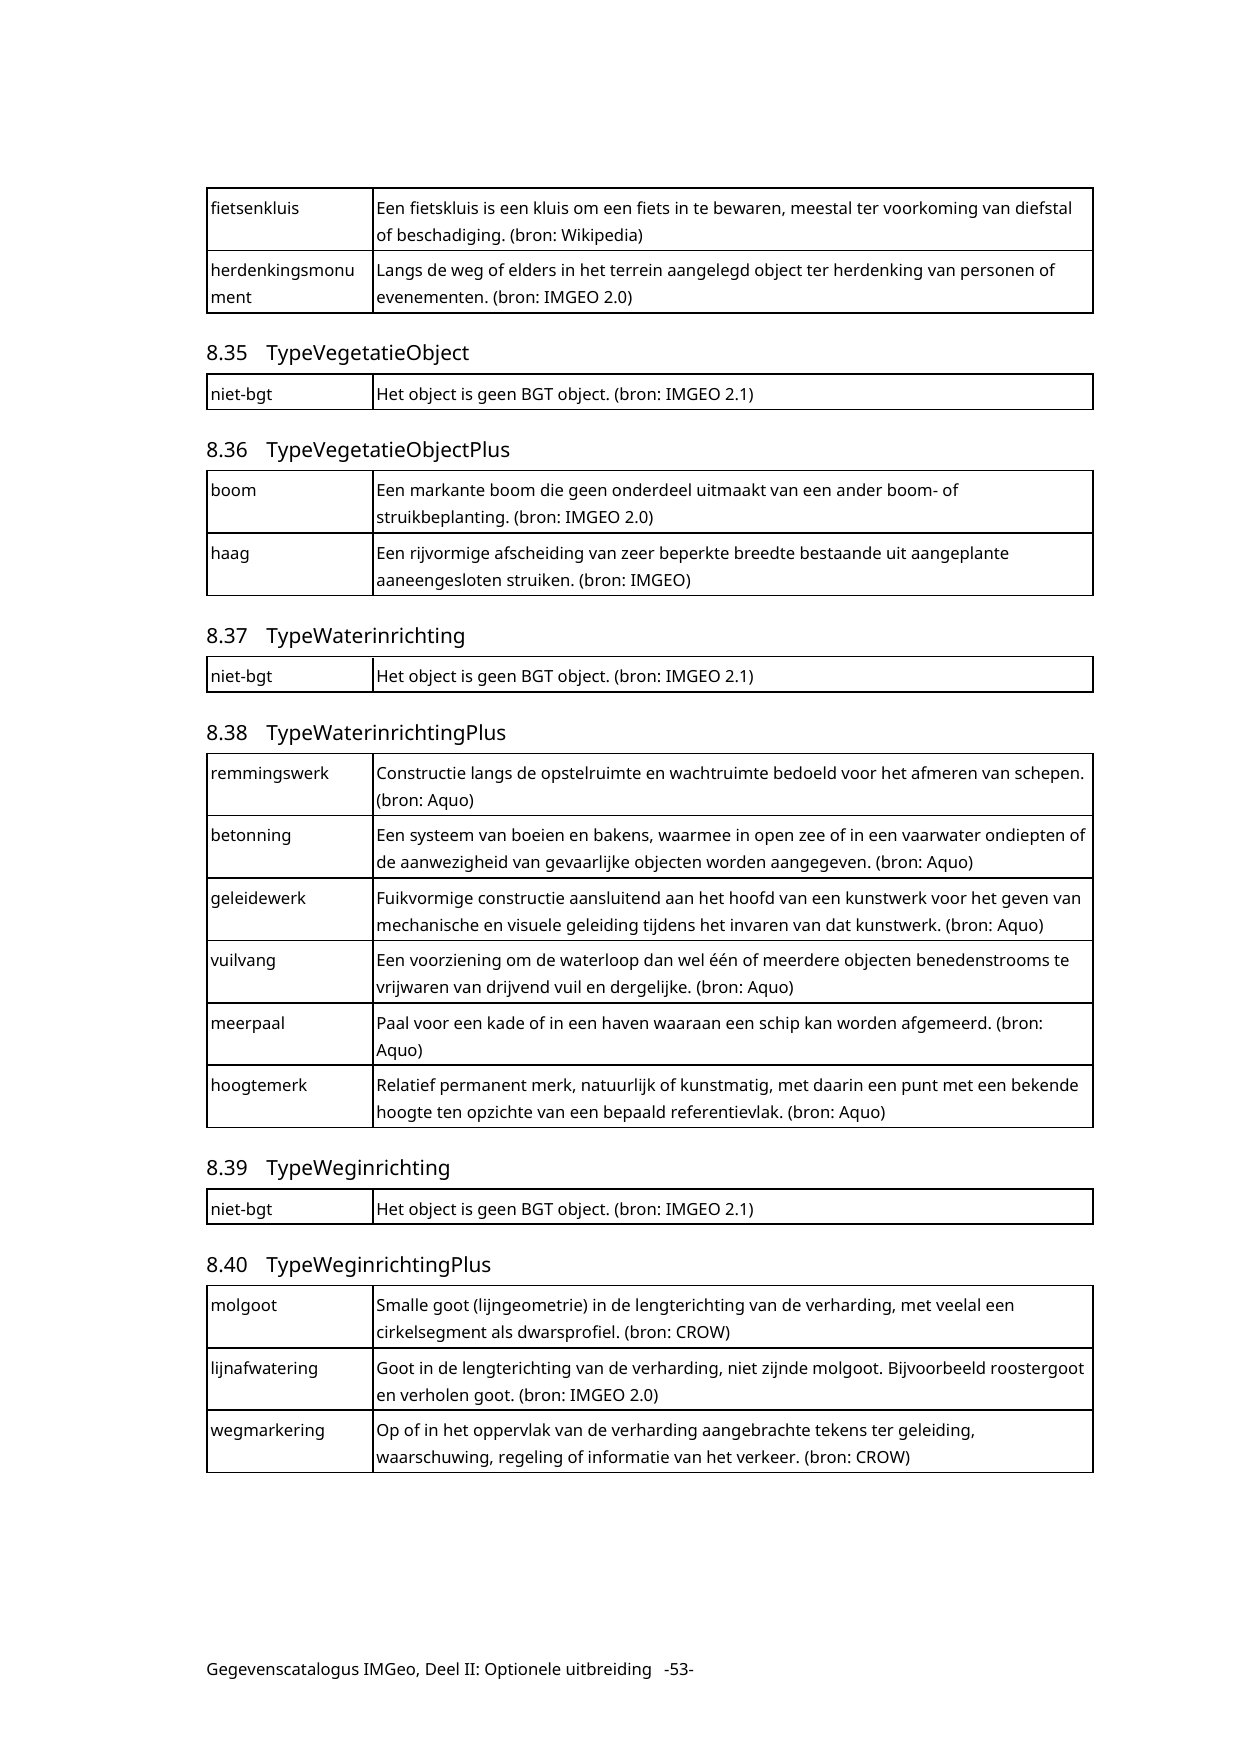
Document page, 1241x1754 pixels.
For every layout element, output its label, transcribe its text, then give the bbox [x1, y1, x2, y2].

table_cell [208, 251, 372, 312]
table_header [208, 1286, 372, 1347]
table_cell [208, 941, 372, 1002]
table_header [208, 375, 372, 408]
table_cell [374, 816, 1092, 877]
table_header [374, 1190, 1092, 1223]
subtitle TypeWaterinrichting [206, 621, 1031, 649]
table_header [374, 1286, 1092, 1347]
subtitle TypeVegetatieObject [206, 338, 1031, 367]
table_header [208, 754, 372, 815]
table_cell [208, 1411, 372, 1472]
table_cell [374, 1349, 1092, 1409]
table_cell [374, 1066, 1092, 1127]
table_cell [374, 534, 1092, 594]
subtitle TypeVegetatieObjectPlus [206, 435, 1031, 463]
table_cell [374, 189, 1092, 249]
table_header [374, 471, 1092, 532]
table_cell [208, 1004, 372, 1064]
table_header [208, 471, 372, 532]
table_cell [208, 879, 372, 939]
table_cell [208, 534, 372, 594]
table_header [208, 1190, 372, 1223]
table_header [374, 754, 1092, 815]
subtitle TypeWeginrichtingPlus [206, 1250, 1031, 1278]
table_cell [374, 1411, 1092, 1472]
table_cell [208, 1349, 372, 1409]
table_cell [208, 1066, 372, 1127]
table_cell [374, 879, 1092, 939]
subtitle TypeWeginrichting [206, 1153, 1031, 1182]
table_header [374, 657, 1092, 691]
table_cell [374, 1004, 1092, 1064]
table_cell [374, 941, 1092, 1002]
subtitle TypeWaterinrichtingPlus [206, 718, 1031, 746]
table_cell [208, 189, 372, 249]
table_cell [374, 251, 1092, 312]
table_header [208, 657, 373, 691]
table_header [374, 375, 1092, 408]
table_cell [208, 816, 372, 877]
